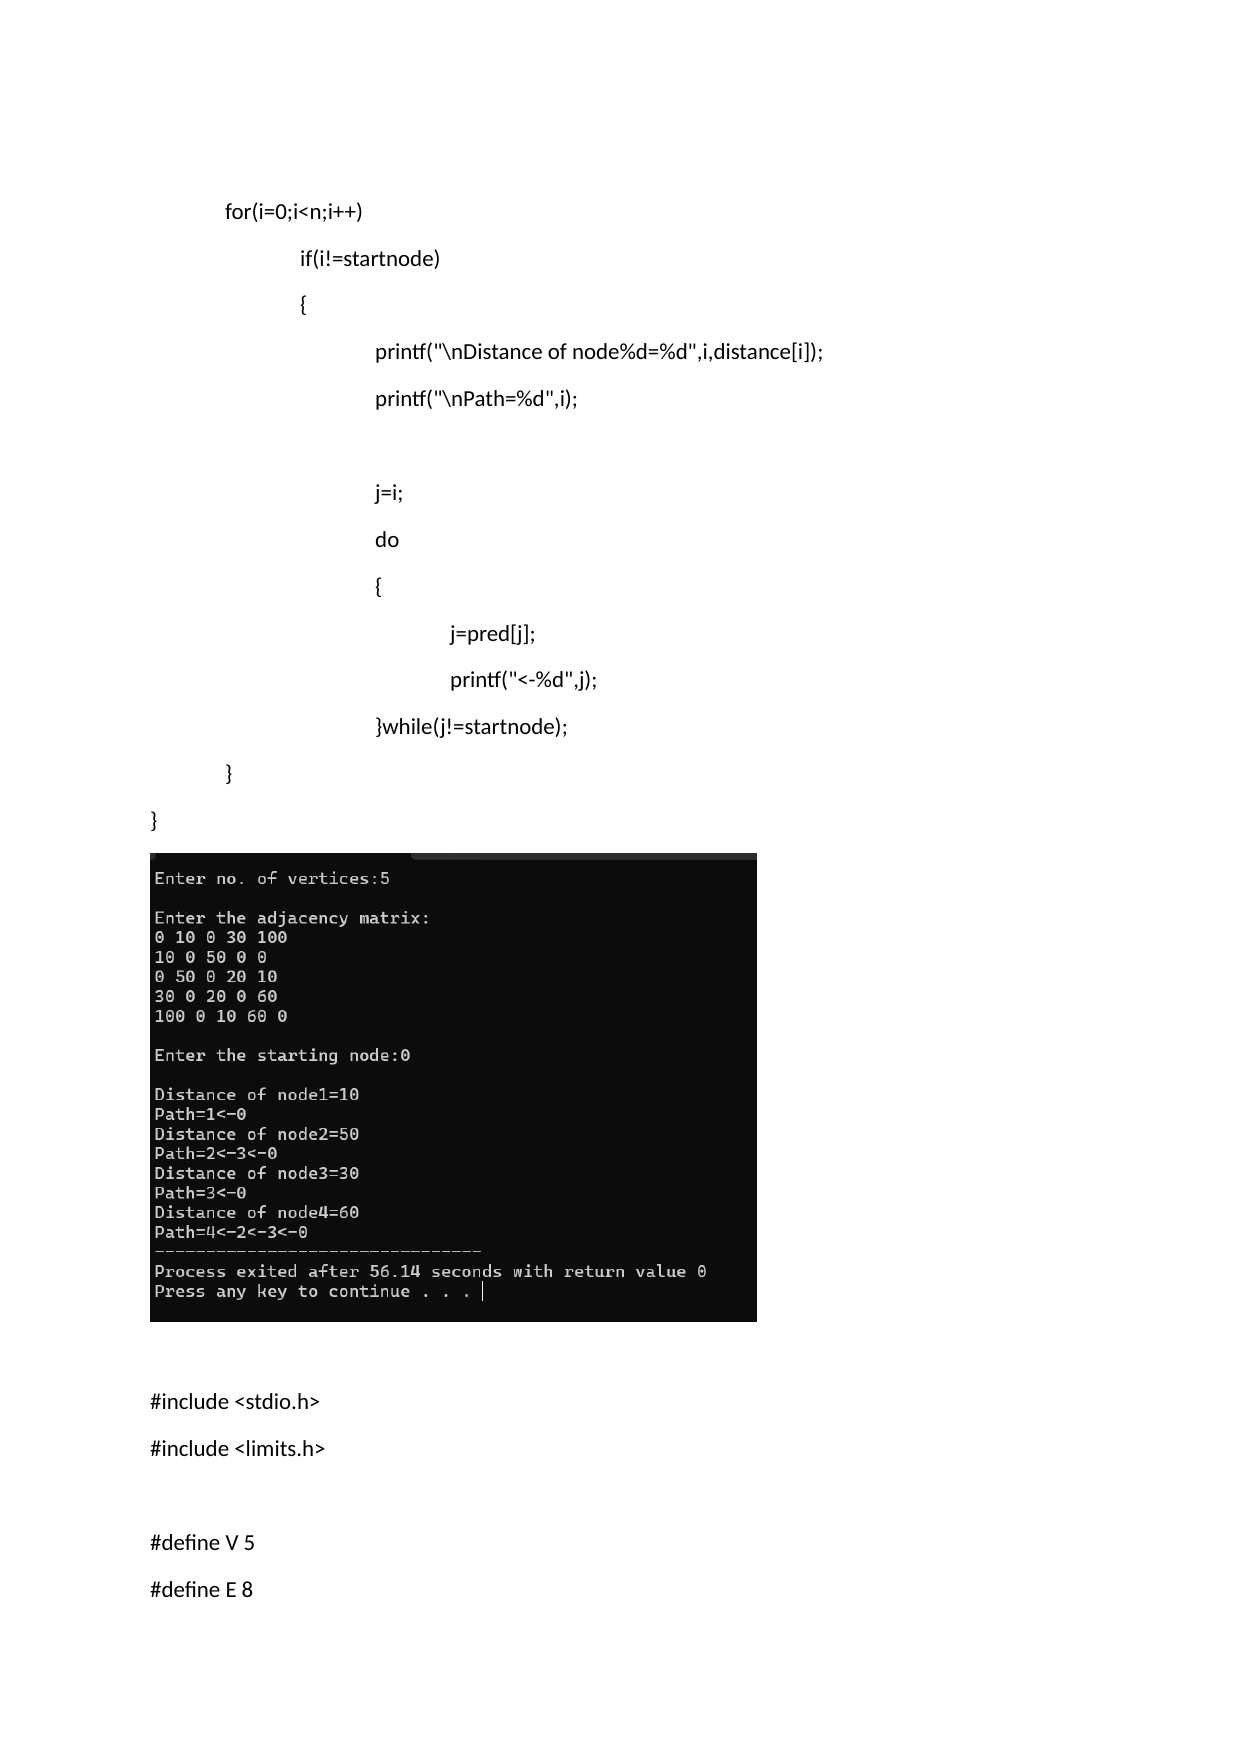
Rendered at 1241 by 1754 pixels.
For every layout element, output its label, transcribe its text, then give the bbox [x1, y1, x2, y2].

text #include <stdio.h> [150, 1387, 1090, 1415]
text { [150, 291, 1090, 319]
text printf("\nPath=%d",i); [150, 384, 1090, 412]
text #define E 8 [150, 1575, 1090, 1603]
text j=pred[j]; [150, 619, 1090, 647]
text if(i!=startnode) [150, 244, 1090, 272]
text #include <limits.h> [150, 1434, 1090, 1462]
text do [150, 525, 1090, 553]
text printf("<-%d",j); [150, 666, 1090, 694]
text j=i; [150, 478, 1090, 506]
text { [150, 572, 1090, 600]
picture [150, 853, 757, 1322]
text } [150, 806, 1090, 834]
text }while(j!=startnode); [150, 712, 1090, 741]
text } [150, 759, 1090, 787]
text for(i=0;i<n;i++) [150, 197, 1090, 225]
text #define V 5 [150, 1528, 1090, 1556]
text printf("\nDistance of node%d=%d",i,distance[i]); [150, 337, 1090, 366]
